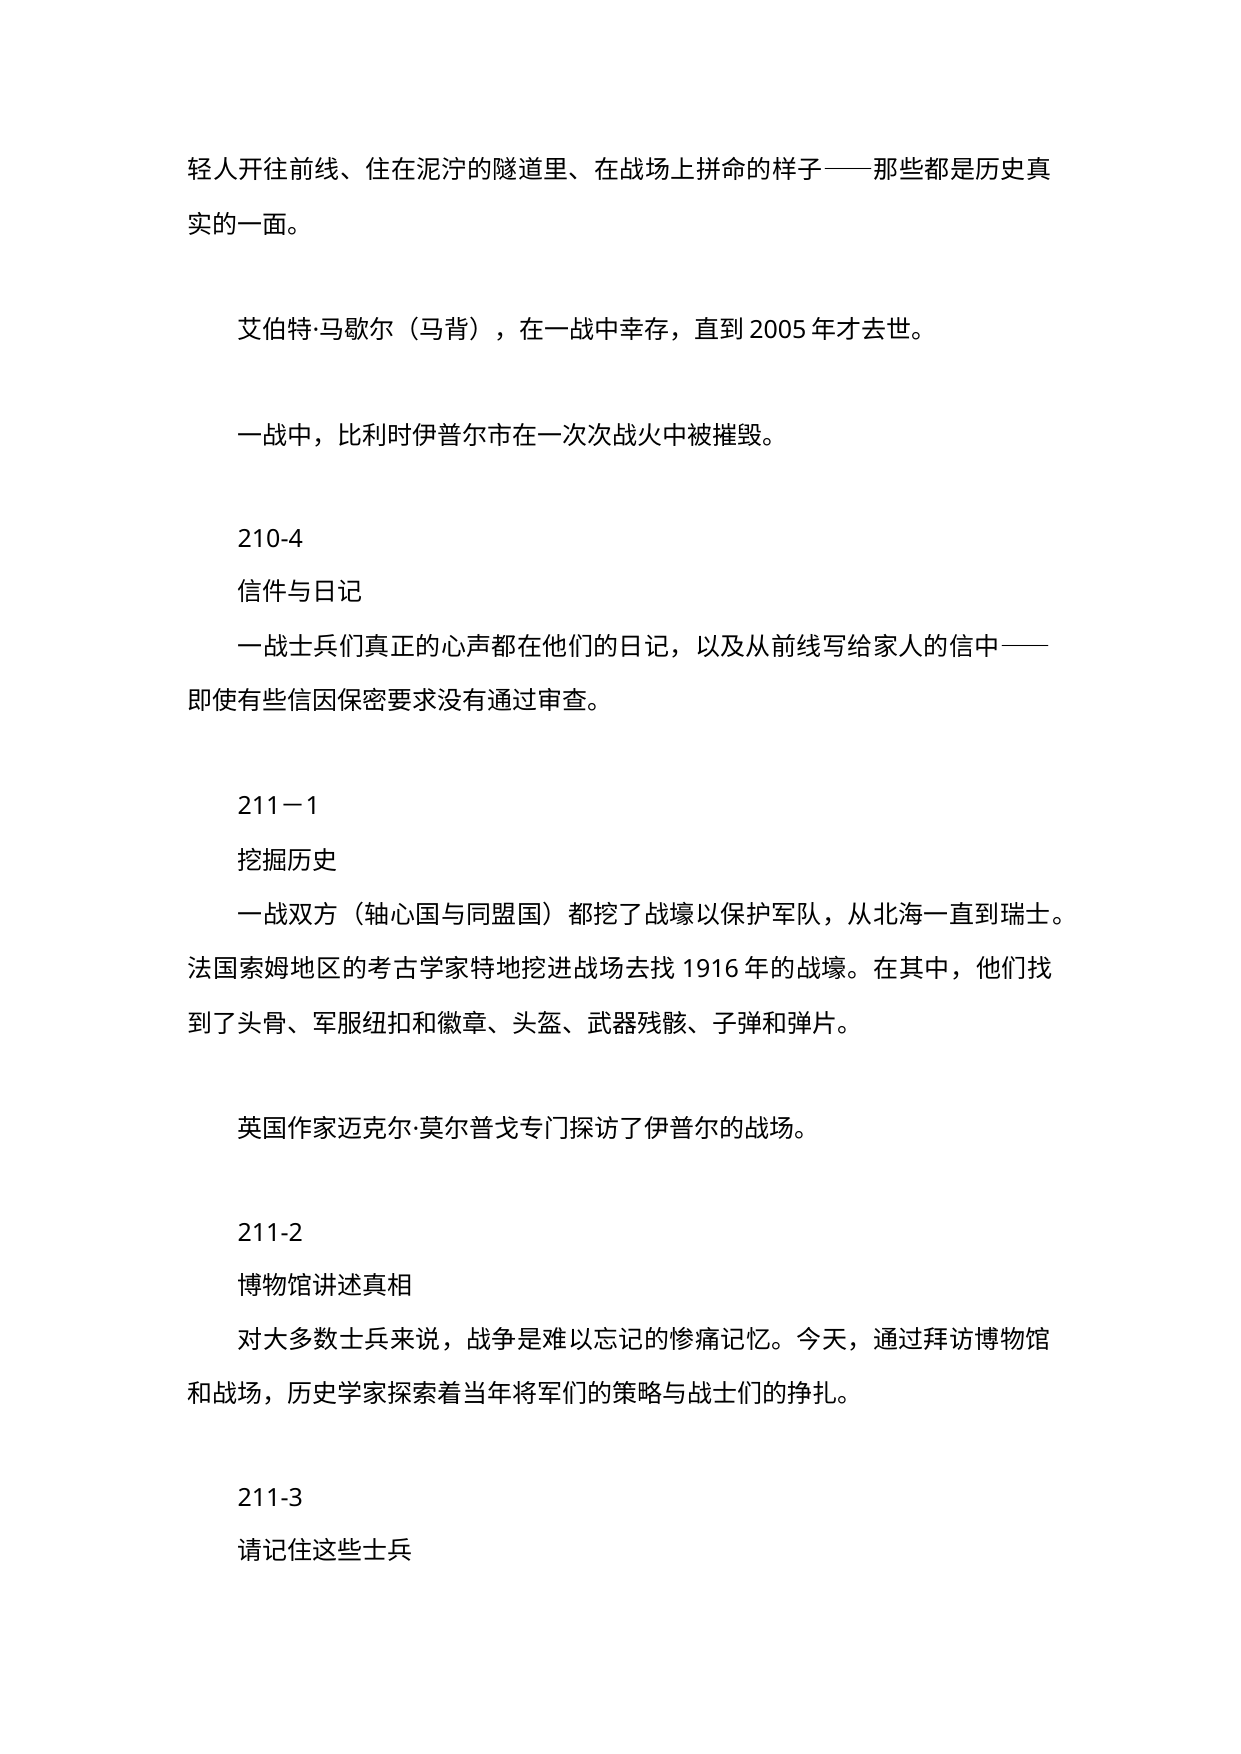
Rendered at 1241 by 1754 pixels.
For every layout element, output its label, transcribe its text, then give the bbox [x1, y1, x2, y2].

text 211-2 [187, 1214, 1053, 1248]
text 一战双方（轴心国与同盟国）都挖了战壕以保护军队，从北海一直到瑞士。法国索姆地区的考古学家特地挖进战场去找1916年的战壕。在其中，他们找到了头骨、军服纽扣和徽章、头盔、武器残骸、子弹和弹片。 [187, 894, 1053, 1039]
text 博物馆讲述真相 [187, 1265, 1053, 1301]
text 信件与日记 [187, 572, 1053, 608]
text 挖掘历史 [187, 840, 1053, 876]
text 210-4 [187, 521, 1053, 555]
text 211－1 [187, 786, 1053, 822]
text 艾伯特·马歇尔（马背），在一战中幸存，直到2005年才去世。 [187, 310, 1053, 346]
text 一战中，比利时伊普尔市在一次次战火中被摧毁。 [187, 415, 1053, 451]
text 请记住这些士兵 [187, 1530, 1053, 1567]
text 对大多数士兵来说，战争是难以忘记的惨痛记忆。今天，通过拜访博物馆和战场，历史学家探索着当年将军们的策略与战士们的挣扎。 [187, 1319, 1053, 1410]
text 一战士兵们真正的心声都在他们的日记，以及从前线写给家人的信中——即使有些信因保密要求没有通过审查。 [187, 626, 1053, 717]
text 英国作家迈克尔·莫尔普戈专门探访了伊普尔的战场。 [187, 1109, 1053, 1145]
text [187, 150, 1053, 241]
text 211-3 [187, 1479, 1053, 1513]
